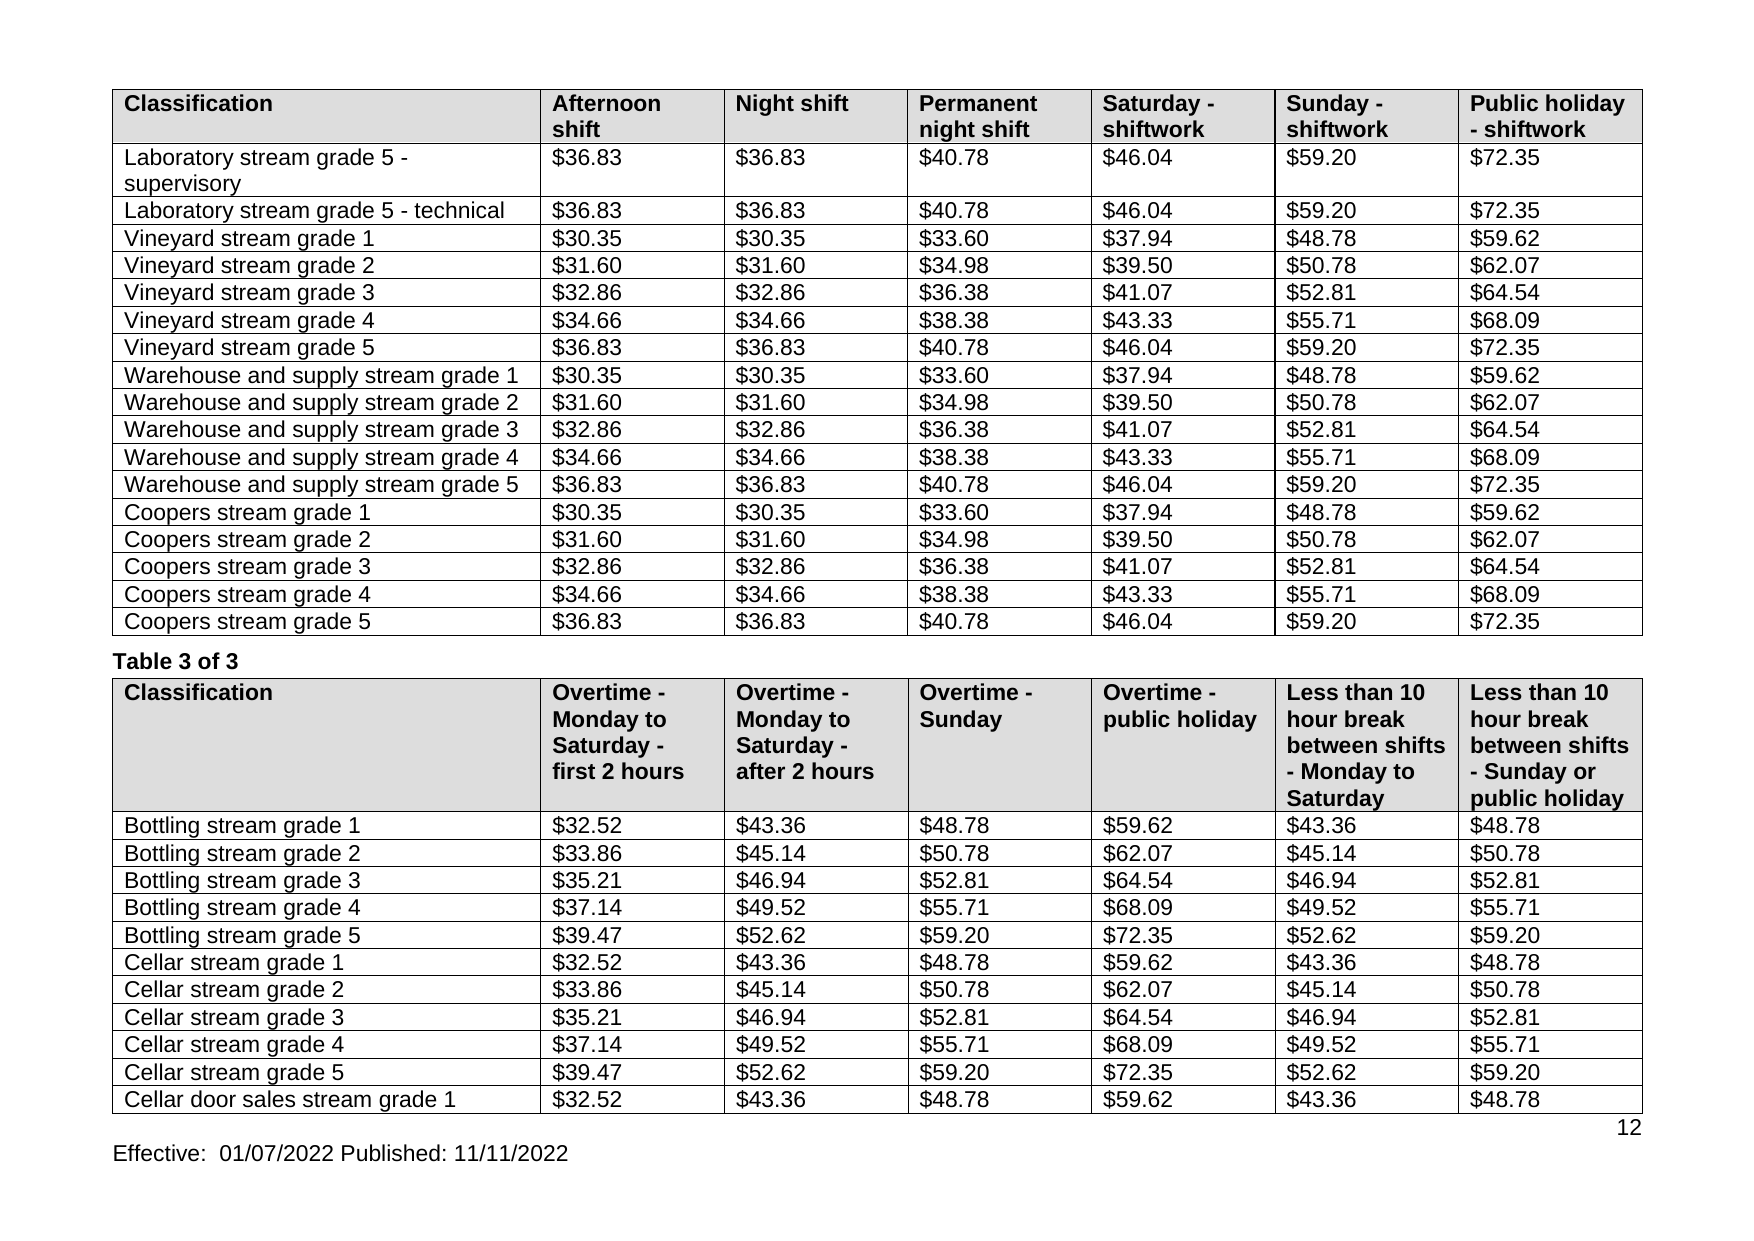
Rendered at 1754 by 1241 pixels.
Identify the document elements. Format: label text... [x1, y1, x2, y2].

table_cell $72.35 [1459, 334, 1642, 361]
table_cell $59.20 [1276, 144, 1458, 196]
table_cell $59.20 [1459, 922, 1642, 948]
table_cell $64.54 [1459, 279, 1642, 306]
table_header Classification [113, 90, 540, 142]
table_cell $36.83 [725, 471, 907, 497]
table_cell $36.83 [725, 334, 907, 361]
table_cell $35.21 [541, 1004, 724, 1030]
table_cell $36.83 [725, 197, 907, 223]
table_cell $36.83 [541, 471, 724, 497]
table_cell $68.09 [1459, 444, 1642, 470]
table_cell $48.78 [909, 812, 1091, 838]
table_header Overtime - Monday to Saturday - after 2 hours [725, 679, 908, 811]
table_header Less than 10 hour break between shifts - Monday to Saturday [1276, 679, 1458, 811]
table_cell $55.71 [909, 1031, 1091, 1058]
table_cell $64.54 [1459, 553, 1642, 580]
table_cell $50.78 [909, 976, 1091, 1003]
table_cell $55.71 [1459, 894, 1642, 921]
table_cell $52.81 [1276, 553, 1458, 580]
table_cell $34.66 [725, 307, 907, 333]
table_cell $62.07 [1092, 840, 1275, 866]
text Table 3 of 3 [112, 648, 1642, 674]
table_cell $62.07 [1092, 976, 1275, 1003]
table_cell $39.50 [1092, 389, 1274, 415]
table_header Overtime - Monday to Saturday - first 2 hours [541, 679, 724, 811]
table_cell $52.62 [725, 922, 908, 948]
table_cell $31.60 [725, 526, 907, 552]
table_cell $41.07 [1092, 279, 1274, 306]
table_cell $32.86 [541, 553, 724, 580]
table_cell $52.81 [909, 1004, 1091, 1030]
table_cell $68.09 [1092, 894, 1275, 921]
table_cell $43.36 [1276, 1086, 1458, 1112]
table_cell $35.21 [541, 867, 724, 893]
table_cell $50.78 [1459, 976, 1642, 1003]
table_cell $34.66 [541, 307, 724, 333]
table_cell $46.04 [1092, 197, 1274, 223]
table_cell $32.86 [541, 416, 724, 443]
table_cell $62.07 [1459, 389, 1642, 415]
table_cell $52.81 [1459, 867, 1642, 893]
table_cell $64.54 [1092, 867, 1275, 893]
table_header Public holiday - shiftwork [1459, 90, 1642, 142]
table_cell $64.54 [1092, 1004, 1275, 1030]
table_cell $33.60 [908, 362, 1091, 388]
table_cell $36.38 [908, 416, 1091, 443]
table_cell $36.83 [541, 197, 724, 223]
table_cell $30.35 [541, 362, 724, 388]
table_cell $31.60 [725, 389, 907, 415]
table_cell $72.35 [1459, 144, 1642, 196]
table_cell $49.52 [1276, 1031, 1458, 1058]
table_cell Coopers stream grade 3 [113, 553, 540, 580]
table_cell $52.81 [1276, 416, 1458, 443]
table_cell $48.78 [1459, 1086, 1642, 1112]
table_header Classification [113, 679, 540, 811]
table_cell Warehouse and supply stream grade 1 [113, 362, 540, 388]
table_cell $43.36 [725, 812, 908, 838]
table_cell $50.78 [909, 840, 1091, 866]
table_cell $59.62 [1459, 225, 1642, 251]
table_cell $30.35 [541, 499, 724, 525]
table_cell Coopers stream grade 5 [113, 608, 540, 634]
table_cell Warehouse and supply stream grade 5 [113, 471, 540, 497]
table_cell $43.33 [1092, 444, 1274, 470]
table_cell $68.09 [1459, 307, 1642, 333]
table_cell $39.47 [541, 922, 724, 948]
table_cell $40.78 [908, 608, 1091, 634]
table_cell $36.83 [541, 334, 724, 361]
table_cell Cellar stream grade 3 [113, 1004, 540, 1030]
table_cell $55.71 [1276, 307, 1458, 333]
table_cell $49.52 [725, 1031, 908, 1058]
table_cell $30.35 [725, 499, 907, 525]
table_cell $59.20 [1276, 608, 1458, 634]
table_header Night shift [725, 90, 907, 142]
table_cell $48.78 [1459, 812, 1642, 838]
table_header Afternoon shift [541, 90, 724, 142]
table_cell $48.78 [909, 1086, 1091, 1112]
table_cell $50.78 [1276, 389, 1458, 415]
table_cell Bottling stream grade 1 [113, 812, 540, 838]
table_cell $34.98 [908, 526, 1091, 552]
table_cell $34.66 [541, 444, 724, 470]
table_cell $32.86 [725, 279, 907, 306]
table_cell $52.62 [1276, 922, 1458, 948]
table_cell Laboratory stream grade 5 - supervisory [113, 144, 540, 196]
table_cell $59.62 [1092, 812, 1275, 838]
table_cell $32.52 [541, 1086, 724, 1112]
table_cell Coopers stream grade 4 [113, 581, 540, 607]
table_cell $48.78 [1459, 949, 1642, 975]
table_cell $45.14 [725, 840, 908, 866]
table_cell $33.60 [908, 225, 1091, 251]
table_cell Cellar stream grade 1 [113, 949, 540, 975]
table_cell $72.35 [1459, 197, 1642, 223]
table_cell Vineyard stream grade 4 [113, 307, 540, 333]
table_cell $39.50 [1092, 252, 1274, 278]
table_cell $41.07 [1092, 416, 1274, 443]
table_cell $31.60 [541, 526, 724, 552]
table_cell $33.86 [541, 840, 724, 866]
table_cell $59.20 [909, 1059, 1091, 1085]
table_cell $45.14 [725, 976, 908, 1003]
table_cell $68.09 [1459, 581, 1642, 607]
table_cell $50.78 [1276, 252, 1458, 278]
table_cell Bottling stream grade 2 [113, 840, 540, 866]
table_cell $49.52 [725, 894, 908, 921]
table_cell $31.60 [541, 252, 724, 278]
table_cell $30.35 [725, 362, 907, 388]
table_cell $46.94 [1276, 1004, 1458, 1030]
table_cell $46.94 [725, 867, 908, 893]
table_cell $52.81 [909, 867, 1091, 893]
table_cell $36.38 [908, 279, 1091, 306]
table_cell $59.20 [1459, 1059, 1642, 1085]
table_cell Vineyard stream grade 2 [113, 252, 540, 278]
table_header Saturday - shiftwork [1092, 90, 1274, 142]
table_cell $38.38 [908, 307, 1091, 333]
table_cell $48.78 [1276, 225, 1458, 251]
table_cell Laboratory stream grade 5 - technical [113, 197, 540, 223]
table_cell Cellar door sales stream grade 1 [113, 1086, 540, 1112]
table_cell $39.50 [1092, 526, 1274, 552]
table_cell $62.07 [1459, 526, 1642, 552]
table_cell $62.07 [1459, 252, 1642, 278]
table_cell Coopers stream grade 1 [113, 499, 540, 525]
table_cell $37.94 [1092, 499, 1274, 525]
table_cell $52.81 [1459, 1004, 1642, 1030]
table_cell $64.54 [1459, 416, 1642, 443]
table_cell $43.36 [1276, 812, 1458, 838]
table_cell $59.20 [1276, 197, 1458, 223]
table_cell $46.04 [1092, 471, 1274, 497]
table_cell $46.04 [1092, 144, 1274, 196]
table_cell $72.35 [1459, 471, 1642, 497]
table_cell $55.71 [1276, 444, 1458, 470]
table_cell $48.78 [1276, 362, 1458, 388]
table_cell $59.62 [1092, 1086, 1275, 1112]
table_cell Vineyard stream grade 1 [113, 225, 540, 251]
table_cell $38.38 [908, 444, 1091, 470]
table_cell $46.94 [1276, 867, 1458, 893]
table_cell Bottling stream grade 4 [113, 894, 540, 921]
table_cell Bottling stream grade 5 [113, 922, 540, 948]
table_cell $43.33 [1092, 581, 1274, 607]
table_cell $36.83 [725, 144, 907, 196]
table_cell $72.35 [1092, 922, 1275, 948]
table_cell $34.66 [725, 444, 907, 470]
table_cell $46.94 [725, 1004, 908, 1030]
table_cell $32.52 [541, 949, 724, 975]
table_cell $33.60 [908, 499, 1091, 525]
table_cell $59.62 [1459, 362, 1642, 388]
table_header Overtime - Sunday [909, 679, 1091, 811]
table_cell $55.71 [1276, 581, 1458, 607]
table_cell $52.62 [1276, 1059, 1458, 1085]
table_cell $72.35 [1459, 608, 1642, 634]
table_cell $40.78 [908, 197, 1091, 223]
table_cell $39.47 [541, 1059, 724, 1085]
table_cell $36.83 [541, 144, 724, 196]
table_cell $34.98 [908, 389, 1091, 415]
table_cell $40.78 [908, 334, 1091, 361]
table_cell Bottling stream grade 3 [113, 867, 540, 893]
table_cell Vineyard stream grade 3 [113, 279, 540, 306]
table_cell $32.86 [725, 553, 907, 580]
table_cell $68.09 [1092, 1031, 1275, 1058]
table_cell $34.66 [541, 581, 724, 607]
table_cell $32.86 [725, 416, 907, 443]
table_cell $46.04 [1092, 334, 1274, 361]
table_header Less than 10 hour break between shifts - Sunday or public holiday [1459, 679, 1642, 811]
table_cell $37.94 [1092, 225, 1274, 251]
table_cell $59.62 [1459, 499, 1642, 525]
table_cell $36.38 [908, 553, 1091, 580]
table_cell $48.78 [1276, 499, 1458, 525]
table_cell $46.04 [1092, 608, 1274, 634]
table_cell $43.36 [725, 949, 908, 975]
table_cell $45.14 [1276, 840, 1458, 866]
table_cell $33.86 [541, 976, 724, 1003]
table_cell $37.94 [1092, 362, 1274, 388]
table_cell $43.36 [1276, 949, 1458, 975]
table_cell $59.20 [1276, 471, 1458, 497]
table_cell Warehouse and supply stream grade 2 [113, 389, 540, 415]
table_cell $30.35 [725, 225, 907, 251]
table_cell $31.60 [725, 252, 907, 278]
table_cell Coopers stream grade 2 [113, 526, 540, 552]
table_cell $59.20 [1276, 334, 1458, 361]
table_cell Warehouse and supply stream grade 3 [113, 416, 540, 443]
table_cell $31.60 [541, 389, 724, 415]
table_cell $50.78 [1459, 840, 1642, 866]
table_header Permanent night shift [908, 90, 1091, 142]
table_cell Cellar stream grade 4 [113, 1031, 540, 1058]
table_cell $36.83 [725, 608, 907, 634]
table_cell $55.71 [1459, 1031, 1642, 1058]
table_cell $32.86 [541, 279, 724, 306]
table_cell Cellar stream grade 2 [113, 976, 540, 1003]
table_cell $41.07 [1092, 553, 1274, 580]
table_cell $37.14 [541, 1031, 724, 1058]
table_header Sunday - shiftwork [1276, 90, 1458, 142]
table_cell $52.62 [725, 1059, 908, 1085]
table_cell $37.14 [541, 894, 724, 921]
table_cell $49.52 [1276, 894, 1458, 921]
table_cell $30.35 [541, 225, 724, 251]
table_cell Warehouse and supply stream grade 4 [113, 444, 540, 470]
table_cell $32.52 [541, 812, 724, 838]
table_cell $52.81 [1276, 279, 1458, 306]
table_cell $43.33 [1092, 307, 1274, 333]
table_header Overtime - public holiday [1092, 679, 1275, 811]
table_cell $59.62 [1092, 949, 1275, 975]
table_cell $40.78 [908, 144, 1091, 196]
table_cell $48.78 [909, 949, 1091, 975]
table_cell $50.78 [1276, 526, 1458, 552]
table_cell Cellar stream grade 5 [113, 1059, 540, 1085]
table_cell $55.71 [909, 894, 1091, 921]
table_cell $45.14 [1276, 976, 1458, 1003]
table_cell $34.98 [908, 252, 1091, 278]
table_cell $36.83 [541, 608, 724, 634]
table_cell $43.36 [725, 1086, 908, 1112]
table_cell $40.78 [908, 471, 1091, 497]
table_cell $38.38 [908, 581, 1091, 607]
table_cell Vineyard stream grade 5 [113, 334, 540, 361]
table_cell $34.66 [725, 581, 907, 607]
table_cell $72.35 [1092, 1059, 1275, 1085]
table_cell $59.20 [909, 922, 1091, 948]
